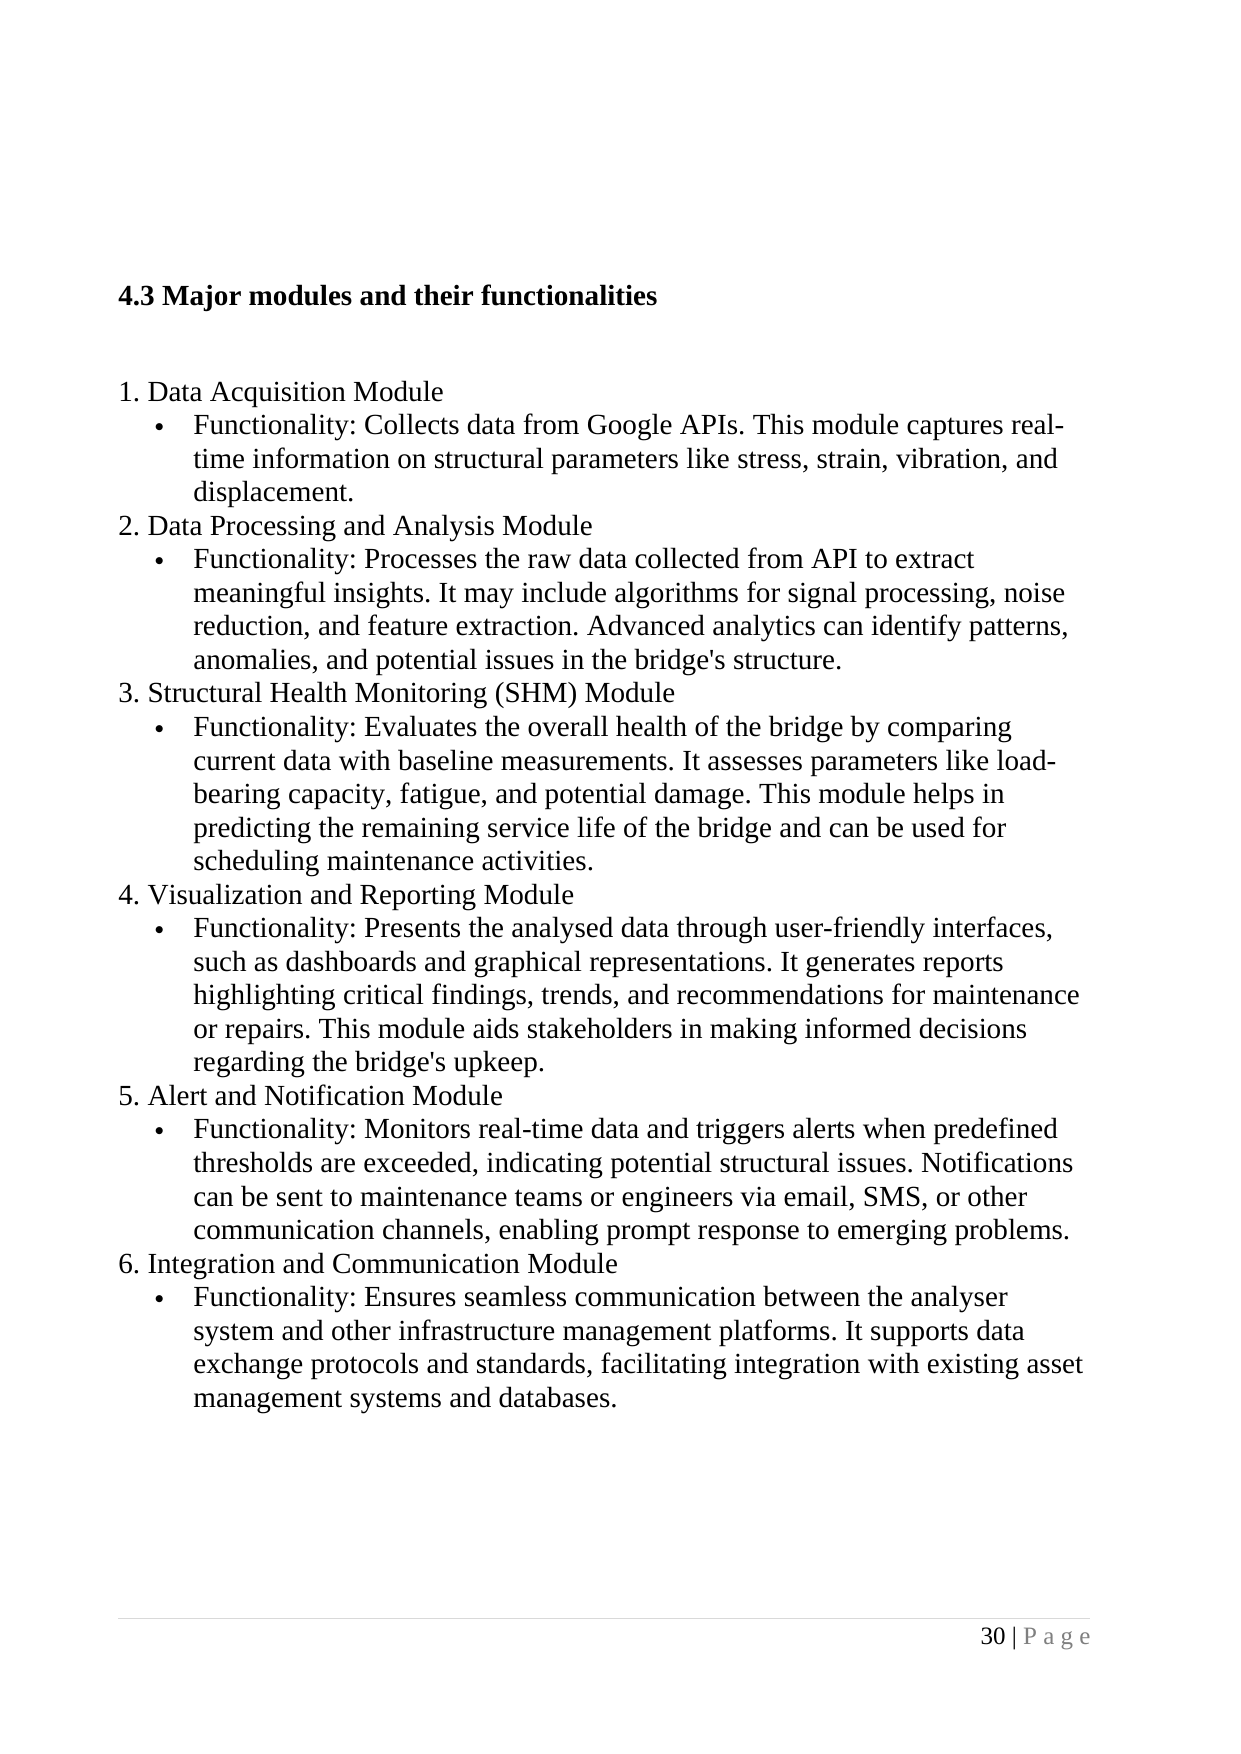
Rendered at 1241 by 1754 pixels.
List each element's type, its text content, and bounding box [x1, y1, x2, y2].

text 1. Data Acquisition Module [118, 374, 1090, 407]
list Functionality: Collects data from Google APIs. This module captures real-time information on structural parameters like stress, strain, vibration, and displacement. [156, 407, 1090, 508]
text 6. Integration and Communication Module [118, 1246, 1090, 1279]
text 4. Visualization and Reporting Module [118, 877, 1090, 910]
text 3. Structural Health Monitoring (SHM) Module [118, 676, 1090, 709]
text 2. Data Processing and Analysis Module [118, 508, 1090, 541]
list Functionality: Monitors real-time data and triggers alerts when predefined thresholds are exceeded, indicating potential structural issues. Notifications can be sent to maintenance teams or engineers via email, SMS, or other communication channels, enabling prompt response to emerging problems. [156, 1112, 1090, 1246]
list Functionality: Processes the raw data collected from API to extract meaningful insights. It may include algorithms for signal processing, noise reduction, and feature extraction. Advanced analytics can identify patterns, anomalies, and potential issues in the bridge's structure. [156, 541, 1090, 676]
list Functionality: Ensures seamless communication between the analyser system and other infrastructure management platforms. It supports data exchange protocols and standards, facilitating integration with existing asset management systems and databases. [156, 1279, 1090, 1413]
text 4.3 Major modules and their functionalities [118, 278, 1090, 311]
list Functionality: Evaluates the overall health of the bridge by comparing current data with baseline measurements. It assesses parameters like load-bearing capacity, fatigue, and potential damage. This module helps in predicting the remaining service life of the bridge and can be used for scheduling maintenance activities. [156, 709, 1090, 877]
list Functionality: Presents the analysed data through user-friendly interfaces, such as dashboards and graphical representations. It generates reports highlighting critical findings, trends, and recommendations for maintenance or repairs. This module aids stakeholders in making informed decisions regarding the bridge's upkeep. [156, 910, 1090, 1078]
text 5. Alert and Notification Module [118, 1078, 1090, 1112]
